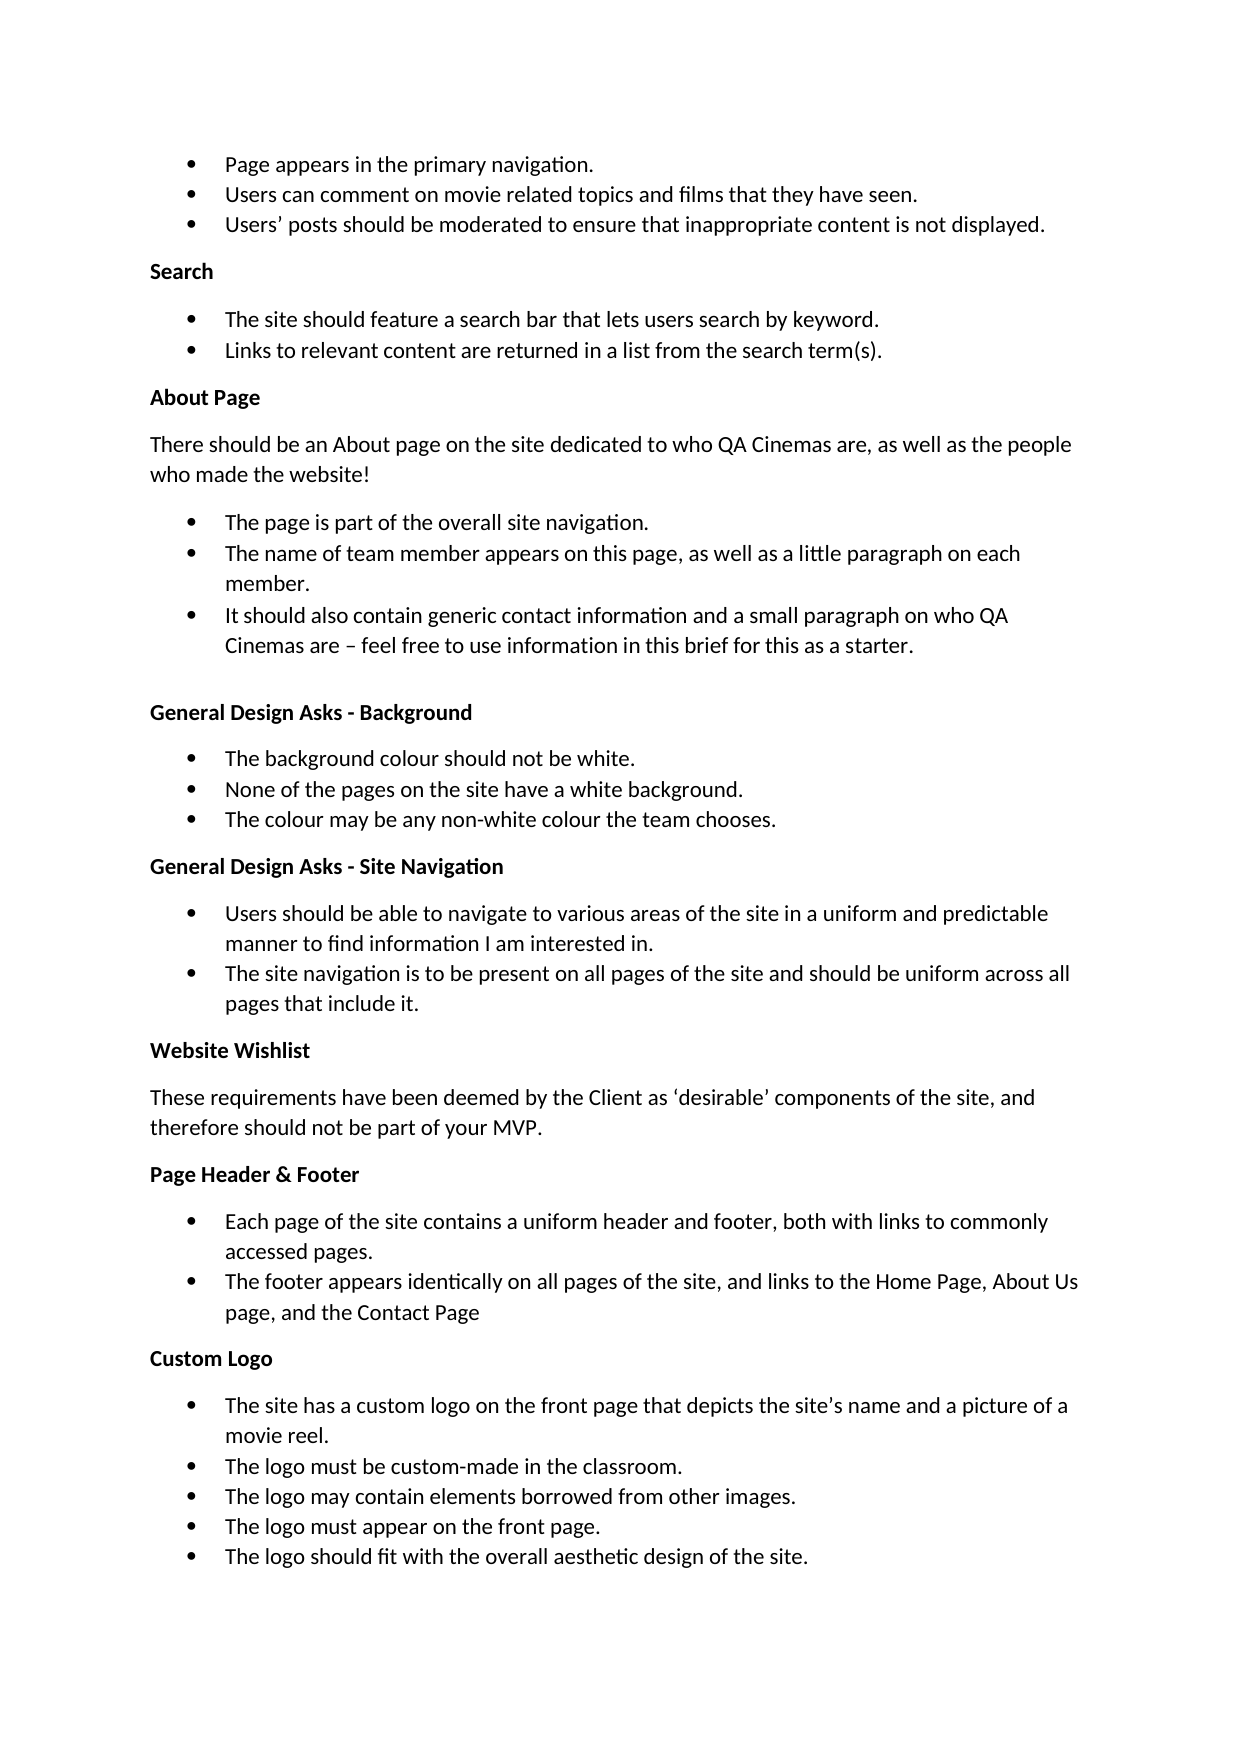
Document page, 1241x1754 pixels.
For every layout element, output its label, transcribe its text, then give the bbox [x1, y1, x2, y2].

text These requirements have been deemed by the Client as ‘desirable’ components of the site, and therefore should not be part of your MVP. [150, 1083, 1090, 1141]
list The logo must be custom-made in the classroom. [187, 1452, 1090, 1480]
list Users can comment on movie related topics and films that they have seen. [187, 180, 1090, 208]
list The logo may contain elements borrowed from other images. [187, 1482, 1090, 1510]
list The colour may be any non-white colour the team chooses. [187, 805, 1090, 833]
text General Design Asks - Background [150, 698, 1090, 726]
list Users’ posts should be moderated to ensure that inappropriate content is not displayed. [187, 210, 1090, 238]
list The footer appears identically on all pages of the site, and links to the Home Page, About Us page, and the Contact Page [187, 1267, 1090, 1326]
list The site navigation is to be present on all pages of the site and should be uniform across all pages that include it. [187, 959, 1090, 1017]
list Users should be able to navigate to various areas of the site in a uniform and predictable manner to find information I am interested in. [187, 899, 1090, 957]
list The background colour should not be white. [187, 744, 1090, 773]
list The logo should fit with the overall aesthetic design of the site. [187, 1542, 1090, 1571]
text Website Wishlist [150, 1036, 1090, 1064]
list The site has a custom logo on the front page that depicts the site’s name and a picture of a movie reel. [187, 1391, 1090, 1450]
list Each page of the site contains a uniform header and footer, both with links to commonly accessed pages. [187, 1207, 1090, 1265]
list The logo must appear on the front page. [187, 1512, 1090, 1540]
text Custom Logo [150, 1344, 1090, 1373]
list None of the pages on the site have a white background. [187, 775, 1090, 803]
text General Design Asks - Site Navigation [150, 852, 1090, 880]
text Page Header & Footer [150, 1160, 1090, 1188]
list Page appears in the primary navigation. [187, 150, 1090, 178]
